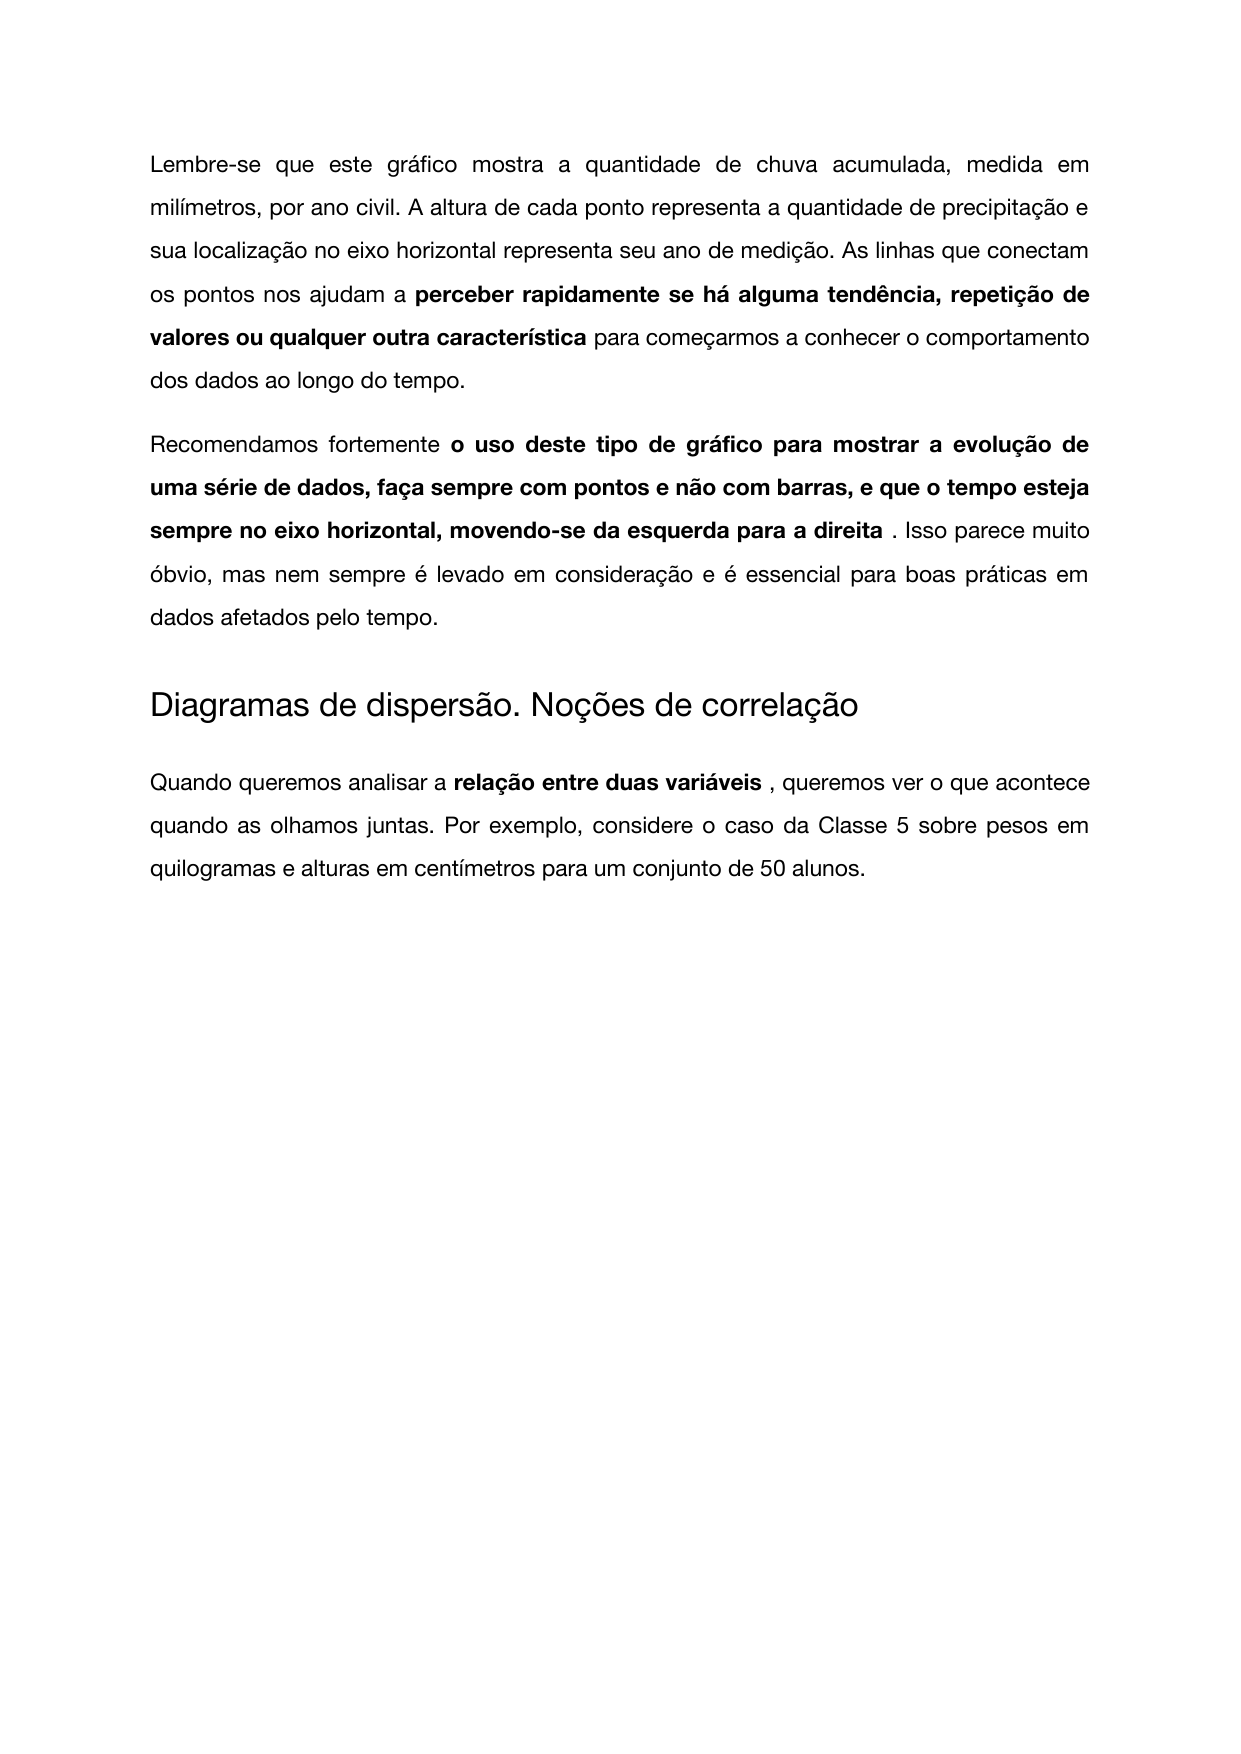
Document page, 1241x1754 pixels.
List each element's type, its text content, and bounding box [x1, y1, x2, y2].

text Quando queremos analisar a relação entre duas variáveis , queremos ver o que acontece quando as olhamos juntas. Por exemplo, considere o caso da Classe 5 sobre pesos em quilogramas e alturas em centímetros para um conjunto de 50 alunos. [150, 768, 1090, 883]
text Lembre-se que este gráfico mostra a quantidade de chuva acumulada, medida em milímetros, por ano civil. A altura de cada ponto representa a quantidade de precipitação e sua localização no eixo horizontal representa seu ano de medição. As linhas que conectam os pontos nos ajudam a perceber rapidamente se há alguma tendência, repetição de valores ou qualquer outra característica para começarmos a conhecer o comportamento dos dados ao longo do tempo. [150, 150, 1090, 395]
subtitle Diagramas de dispersão. Noções de correlação [150, 684, 1090, 726]
text Recomendamos fortemente o uso deste tipo de gráfico para mostrar a evolução de uma série de dados, faça sempre com pontos e não com barras, e que o tempo esteja sempre no eixo horizontal, movendo-se da esquerda para a direita . Isso parece muito óbvio, mas nem sempre é levado em consideração e é essencial para boas práticas em dados afetados pelo tempo. [150, 430, 1090, 632]
